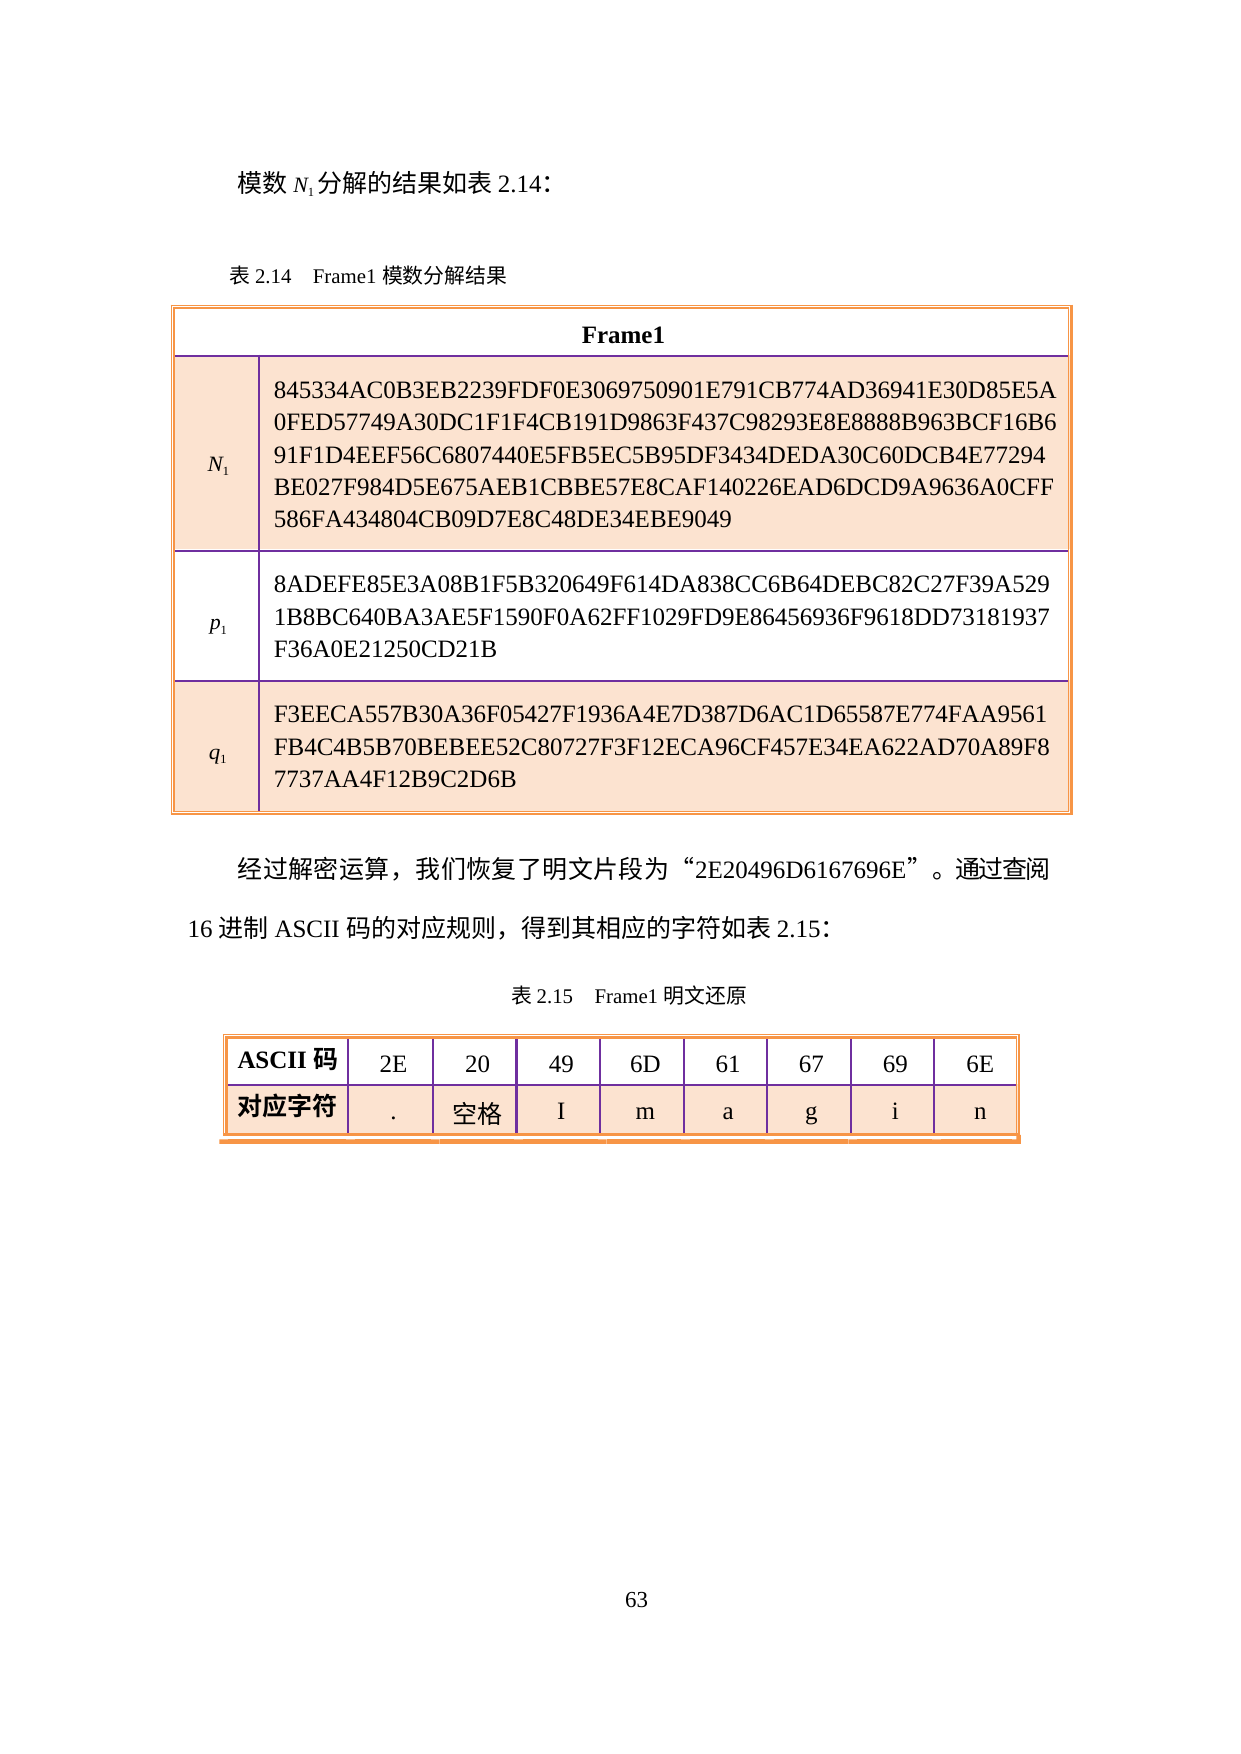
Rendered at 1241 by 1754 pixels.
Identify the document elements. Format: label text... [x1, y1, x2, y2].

table_header ASCII 码 [228, 1039, 347, 1084]
table_cell a [685, 1086, 766, 1133]
table_cell N1 [175, 357, 258, 549]
table_header 6D [601, 1039, 683, 1084]
table_cell I [518, 1086, 599, 1133]
table_header 6E [935, 1039, 1016, 1084]
table_cell m [601, 1086, 683, 1133]
table_cell q1 [175, 682, 258, 811]
text 经过解密运算，我们恢复了明文片段为“2E20496D6167696E”。通过查阅 [237, 849, 1128, 886]
table_cell n [935, 1086, 1016, 1133]
table_header 67 [768, 1039, 850, 1084]
table_cell F3EECA557B30A36F05427F1936A4E7D387D6AC1D65587E774FAA9561 FB4C4B5B70BEBEE52C80727F3F12ECA96CF457E34EA622AD70A89F8 7737AA4F12B9C2D6B [260, 682, 1068, 811]
table_cell . [349, 1086, 432, 1133]
table_cell g [768, 1086, 850, 1133]
table_header 69 [852, 1039, 933, 1084]
table_header 61 [685, 1039, 766, 1084]
text 表 2.14 Frame1 模数分解结果 [229, 259, 1128, 289]
table_header 20 [434, 1039, 515, 1084]
text 16 进制 ASCII 码的对应规则，得到其相应的字符如表 2.15： [187, 909, 1128, 945]
table_cell p1 [175, 552, 258, 679]
table_header 2E [349, 1039, 432, 1084]
table_cell 空格 [434, 1086, 515, 1133]
text 表 2.15 Frame1 明文还原 [130, 979, 1128, 1010]
text 模数 N1 分解的结果如表 2.14： [237, 163, 1128, 199]
table_cell 8ADEFE85E3A08B1F5B320649F614DA838CC6B64DEBC82C27F39A529 1B8BC640BA3AE5F1590F0A62FF1029FD9E86456936F9618DD73181937 F36A0E21250CD21B [260, 552, 1068, 679]
table_cell i [852, 1086, 933, 1133]
table_cell 对应字符 [228, 1086, 347, 1133]
table_header Frame1 [175, 309, 1068, 354]
table_header 49 [518, 1039, 599, 1084]
table_cell 845334AC0B3EB2239FDF0E3069750901E791CB774AD36941E30D85E5A 0FED57749A30DC1F1F4CB191D9863F437C98293E8E8888B963BCF16B6 91F1D4EEF56C6807440E5FB5EC5B95DF3434DEDA30C60DCB4E77294 BE027F984D5E675AEB1CBBE57E8CAF140226EAD6DCD9A9636A0CFF 586FA434804CB09D7E8C48DE34EBE9049 [260, 357, 1068, 549]
